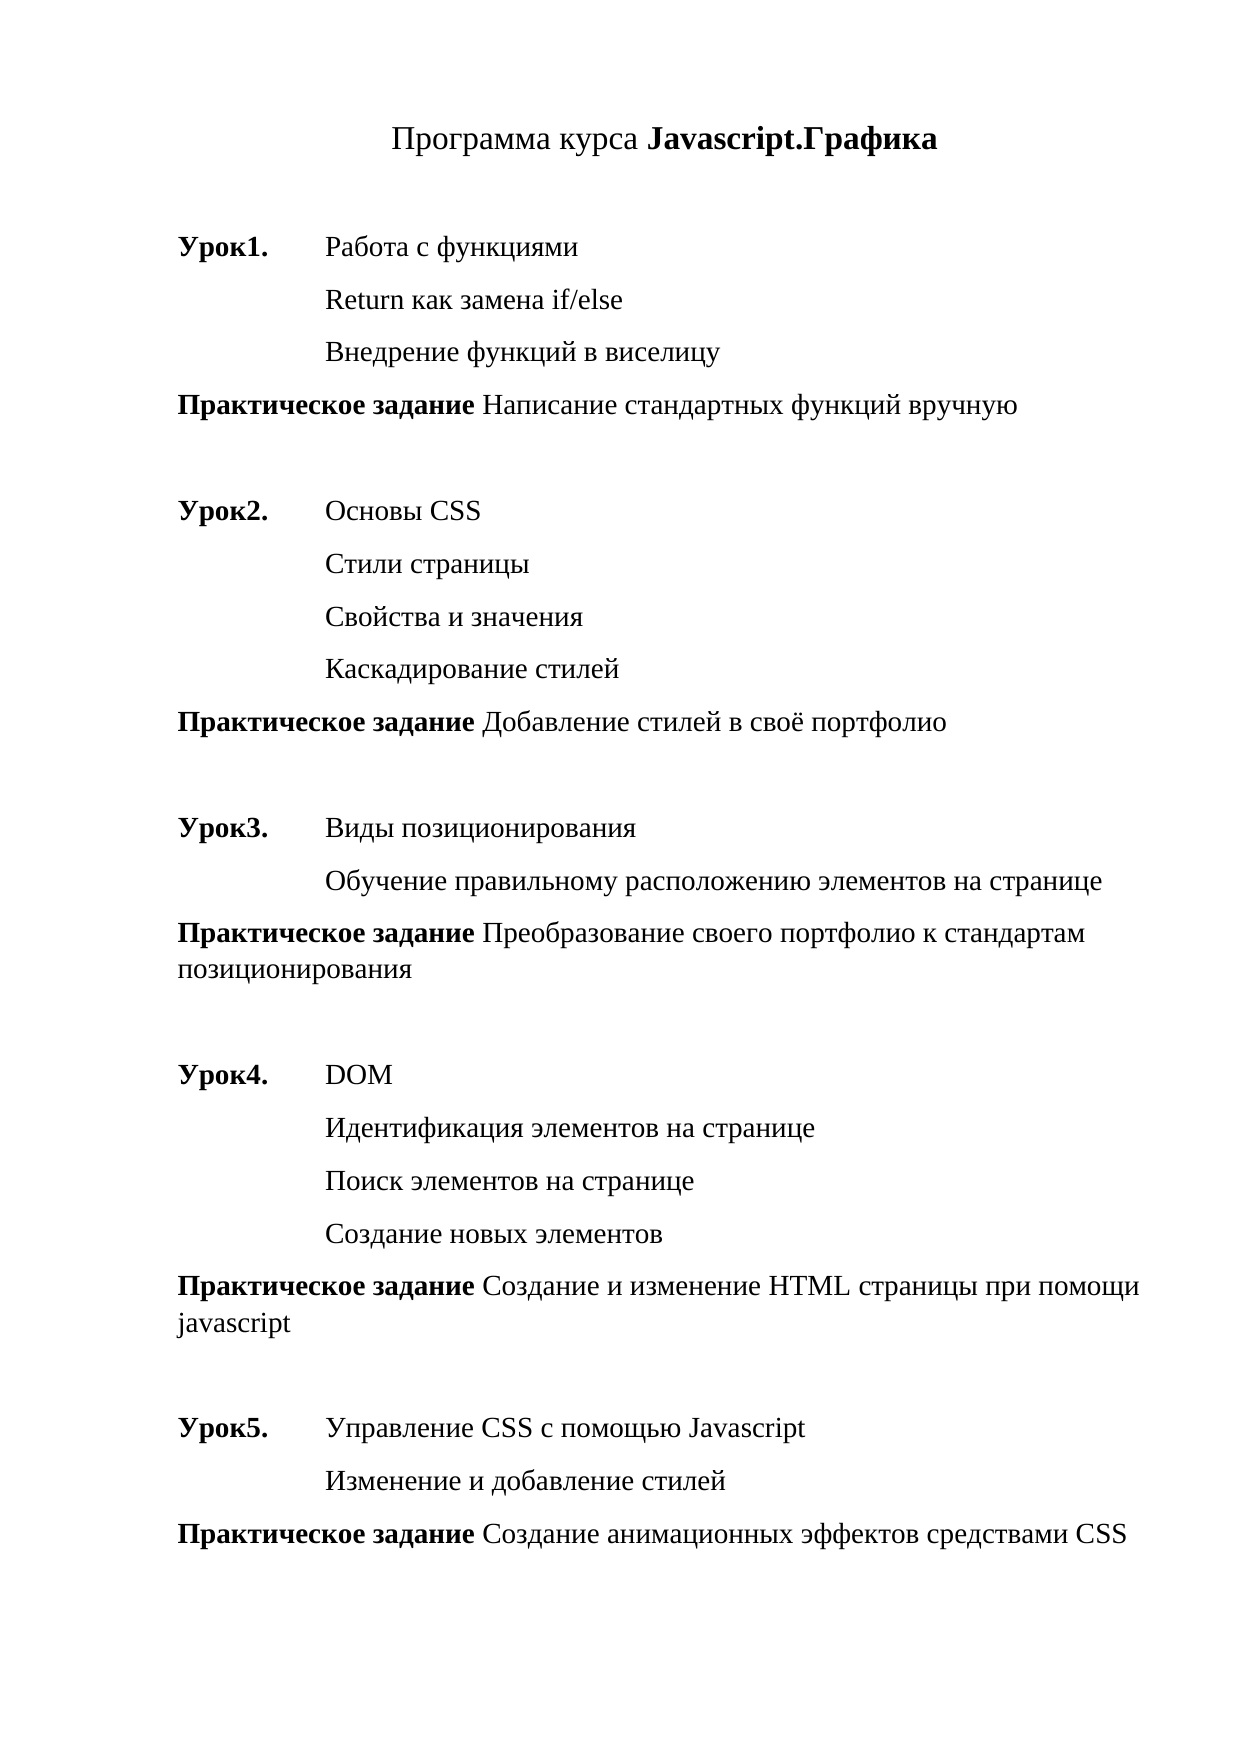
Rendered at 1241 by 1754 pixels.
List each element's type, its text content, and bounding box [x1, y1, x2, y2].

text Практическое задание Преобразование своего портфолио к стандартам позиционирования [177, 916, 1152, 985]
text Урок1. Работа с функциями [177, 229, 1152, 262]
text Программа курса Javascript.Графика [177, 118, 1152, 156]
text Стили страницы [177, 546, 1152, 579]
text Урок4. DOM [177, 1057, 1152, 1091]
text Практическое задание Написание стандартных функций вручную [177, 387, 1152, 421]
text Практическое задание Создание анимационных эффектов средствами CSS [177, 1516, 1152, 1549]
text Урок5. Управление CSS с помощью Javascript [177, 1410, 1152, 1444]
text Обучение правильному расположению элементов на странице [177, 863, 1152, 896]
text Урок2. Основы CSS [177, 493, 1152, 527]
text Создание новых элементов [177, 1216, 1152, 1249]
text Урок3. Виды позиционирования [177, 810, 1152, 843]
text Свойства и значения [177, 599, 1152, 632]
text Внедрение функций в виселицу [177, 334, 1152, 368]
text Каскадирование стилей [177, 651, 1152, 685]
text Поиск элементов на странице [177, 1163, 1152, 1196]
text Идентификация элементов на странице [177, 1110, 1152, 1144]
text Return как замена if/else [177, 282, 1152, 315]
text Изменение и добавление стилей [177, 1463, 1152, 1497]
text Практическое задание Добавление стилей в своё портфолио [177, 704, 1152, 738]
text Практическое задание Создание и изменение HTML страницы при помощи javascript [177, 1268, 1152, 1338]
